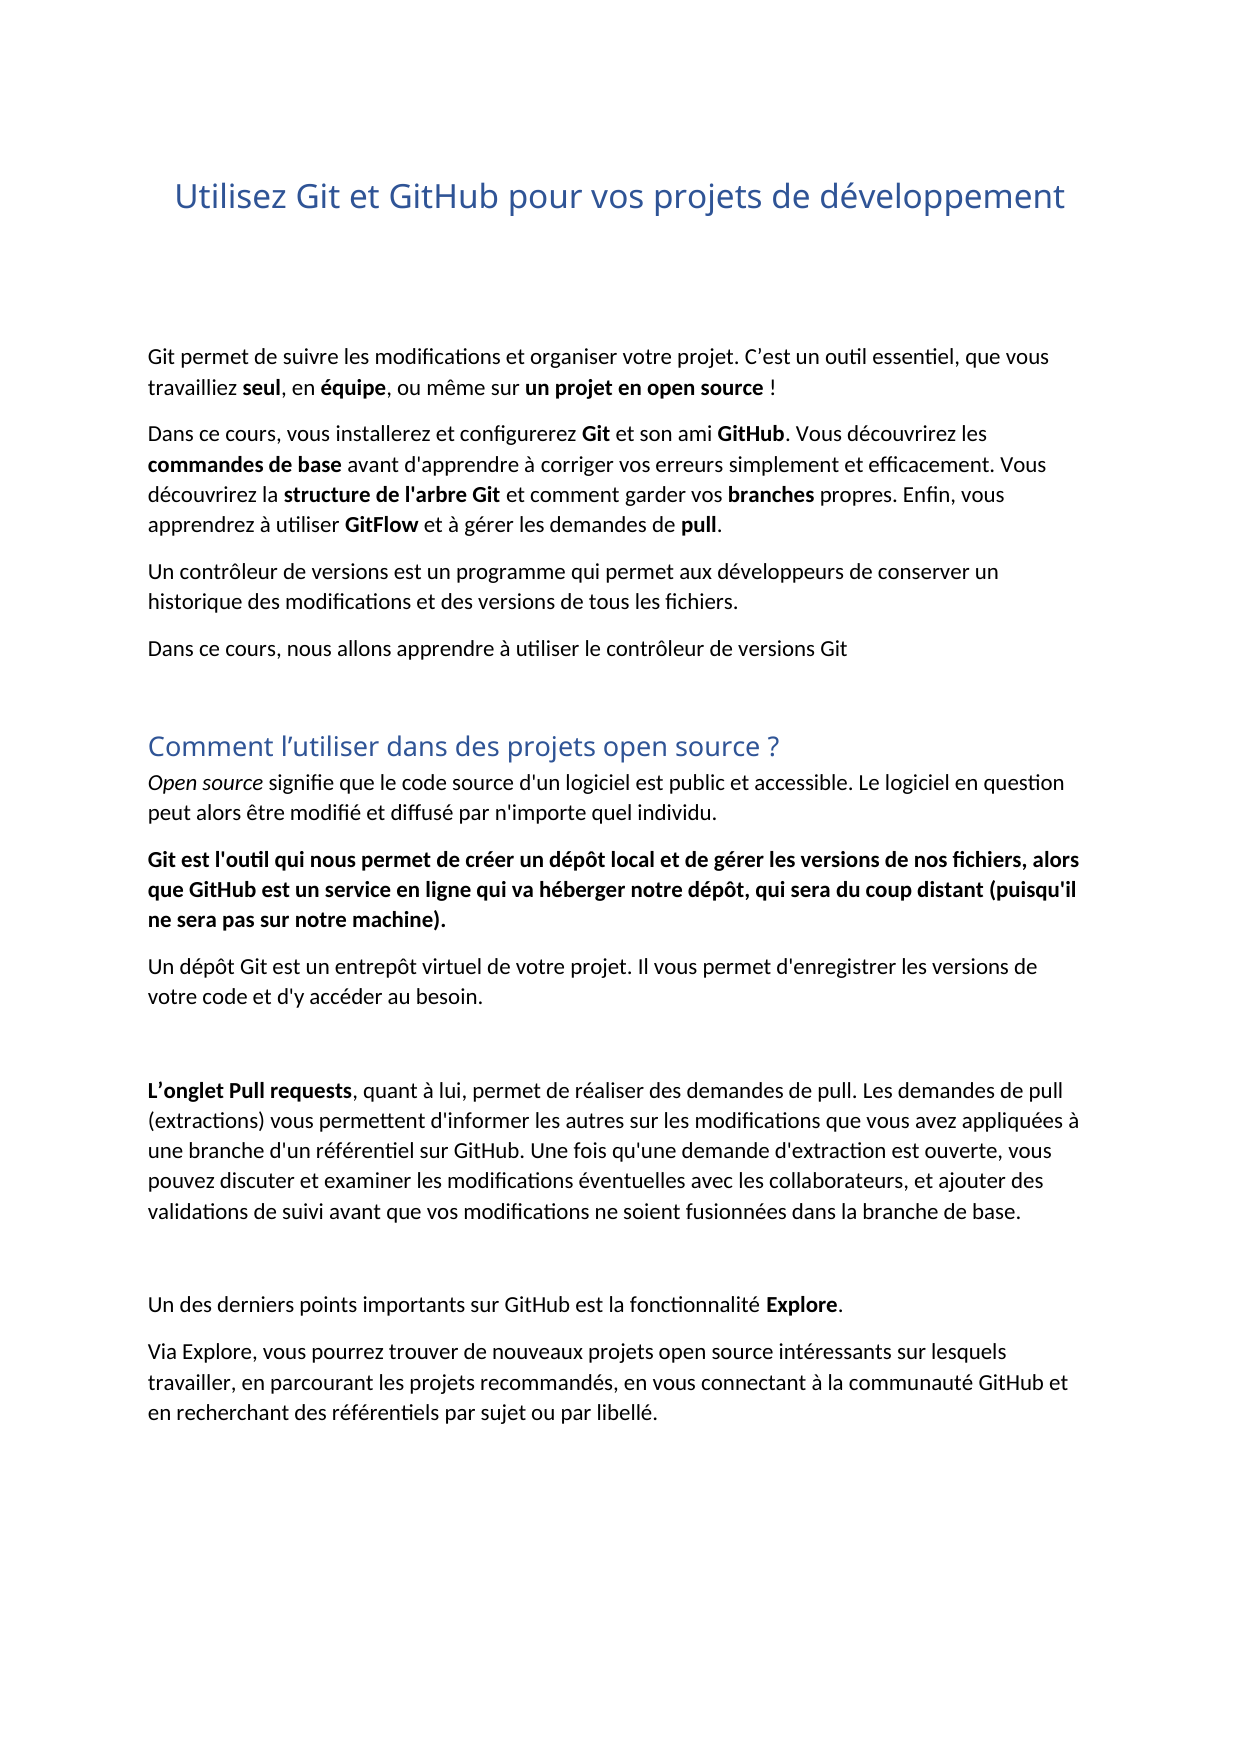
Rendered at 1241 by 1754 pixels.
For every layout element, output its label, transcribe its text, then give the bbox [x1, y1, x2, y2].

text Git est l'outil qui nous permet de créer un dépôt local et de gérer les versions de nos fichiers, alors que GitHub est un service en ligne qui va héberger notre dépôt, qui sera du coup distant (puisqu'il ne sera pas sur notre machine). [148, 845, 1093, 933]
text Git permet de suivre les modifications et organiser votre projet. C’est un outil essentiel, que vous travailliez seul, en équipe, ou même sur un projet en open source ! [148, 342, 1093, 401]
subtitle Utilisez Git et GitHub pour vos projets de développement [148, 173, 1093, 218]
text Dans ce cours, vous installerez et configurerez Git et son ami GitHub. Vous découvrirez les commandes de base avant d'apprendre à corriger vos erreurs simplement et efficacement. Vous découvrirez la structure de l'arbre Git et comment garder vos branches propres. Enfin, vous apprendrez à utiliser GitFlow et à gérer les demandes de pull. [148, 419, 1093, 538]
text Un contrôleur de versions est un programme qui permet aux développeurs de conserver un historique des modifications et des versions de tous les fichiers. [148, 557, 1093, 615]
text Open source signifie que le code source d'un logiciel est public et accessible. Le logiciel en question peut alors être modifié et diffusé par n'importe quel individu. [148, 768, 1093, 826]
text Un des derniers points importants sur GitHub est la fonctionnalité Explore. [148, 1291, 1093, 1318]
text Via Explore, vous pourrez trouver de nouveaux projets open source intéressants sur lesquels travailler, en parcourant les projets recommandés, en vous connectant à la communauté GitHub et en recherchant des référentiels par sujet ou par libellé. [148, 1337, 1093, 1426]
text Dans ce cours, nous allons apprendre à utiliser le contrôleur de versions Git [148, 634, 1093, 662]
subtitle Comment l’utiliser dans des projets open source ? [148, 728, 1093, 765]
text Un dépôt Git est un entrepôt virtuel de votre projet. Il vous permet d'enregistrer les versions de votre code et d'y accéder au besoin. [148, 952, 1093, 1010]
text L’onglet Pull requests, quant à lui, permet de réaliser des demandes de pull. Les demandes de pull (extractions) vous permettent d'informer les autres sur les modifications que vous avez appliquées à une branche d'un référentiel sur GitHub. Une fois qu'une demande d'extraction est ouverte, vous pouvez discuter et examiner les modifications éventuelles avec les collaborateurs, et ajouter des validations de suivi avant que vos modifications ne soient fusionnées dans la branche de base. [148, 1076, 1093, 1225]
